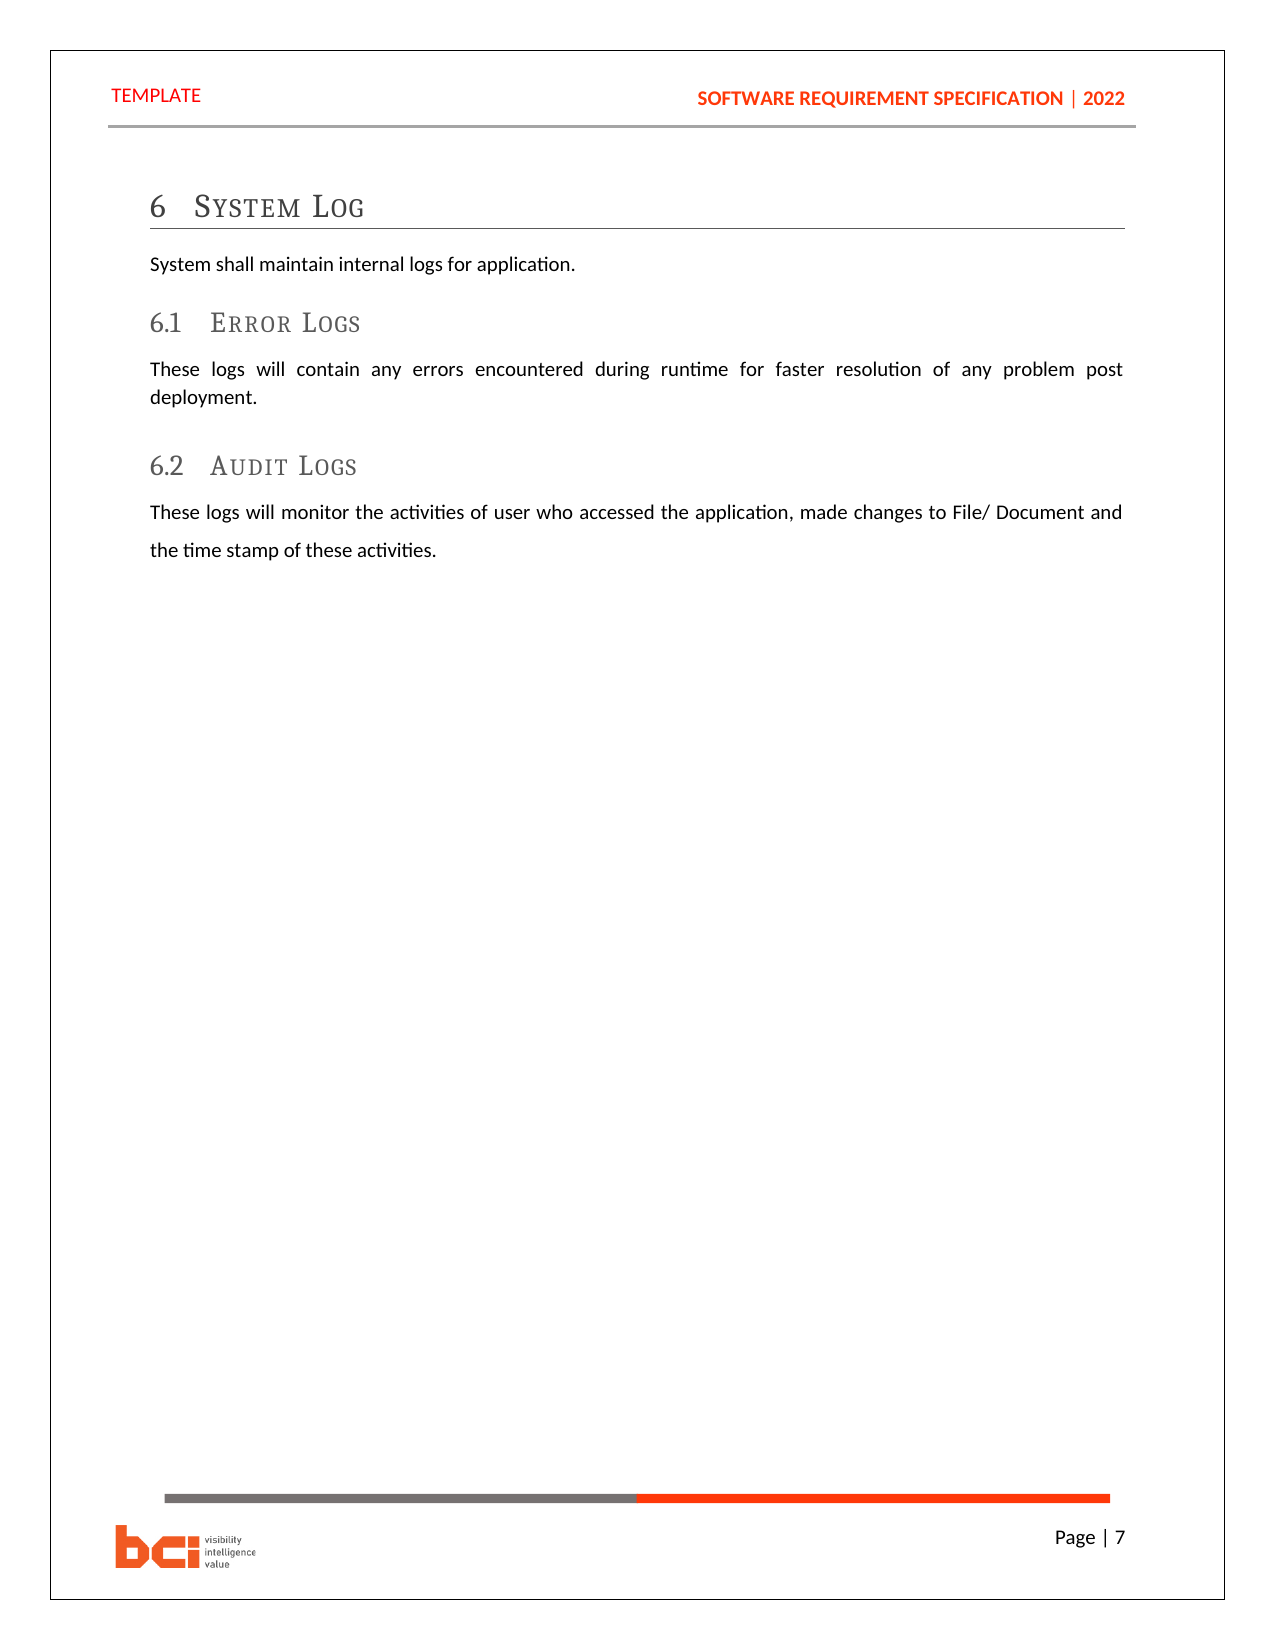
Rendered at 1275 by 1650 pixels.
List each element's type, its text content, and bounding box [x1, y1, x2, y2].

subtitle System Log [150, 187, 1125, 228]
picture [114, 1520, 255, 1568]
text These logs will contain any errors encountered during runtime for faster resolution of any problem post deployment. [150, 356, 1125, 409]
text System shall maintain internal logs for application. [150, 251, 1125, 277]
subtitle Audit Logs [150, 449, 1125, 482]
text These logs will monitor the activities of user who accessed the application, made changes to File/ Document and the time stamp of these activities. [150, 499, 1125, 563]
subtitle Error Logs [150, 306, 1125, 340]
